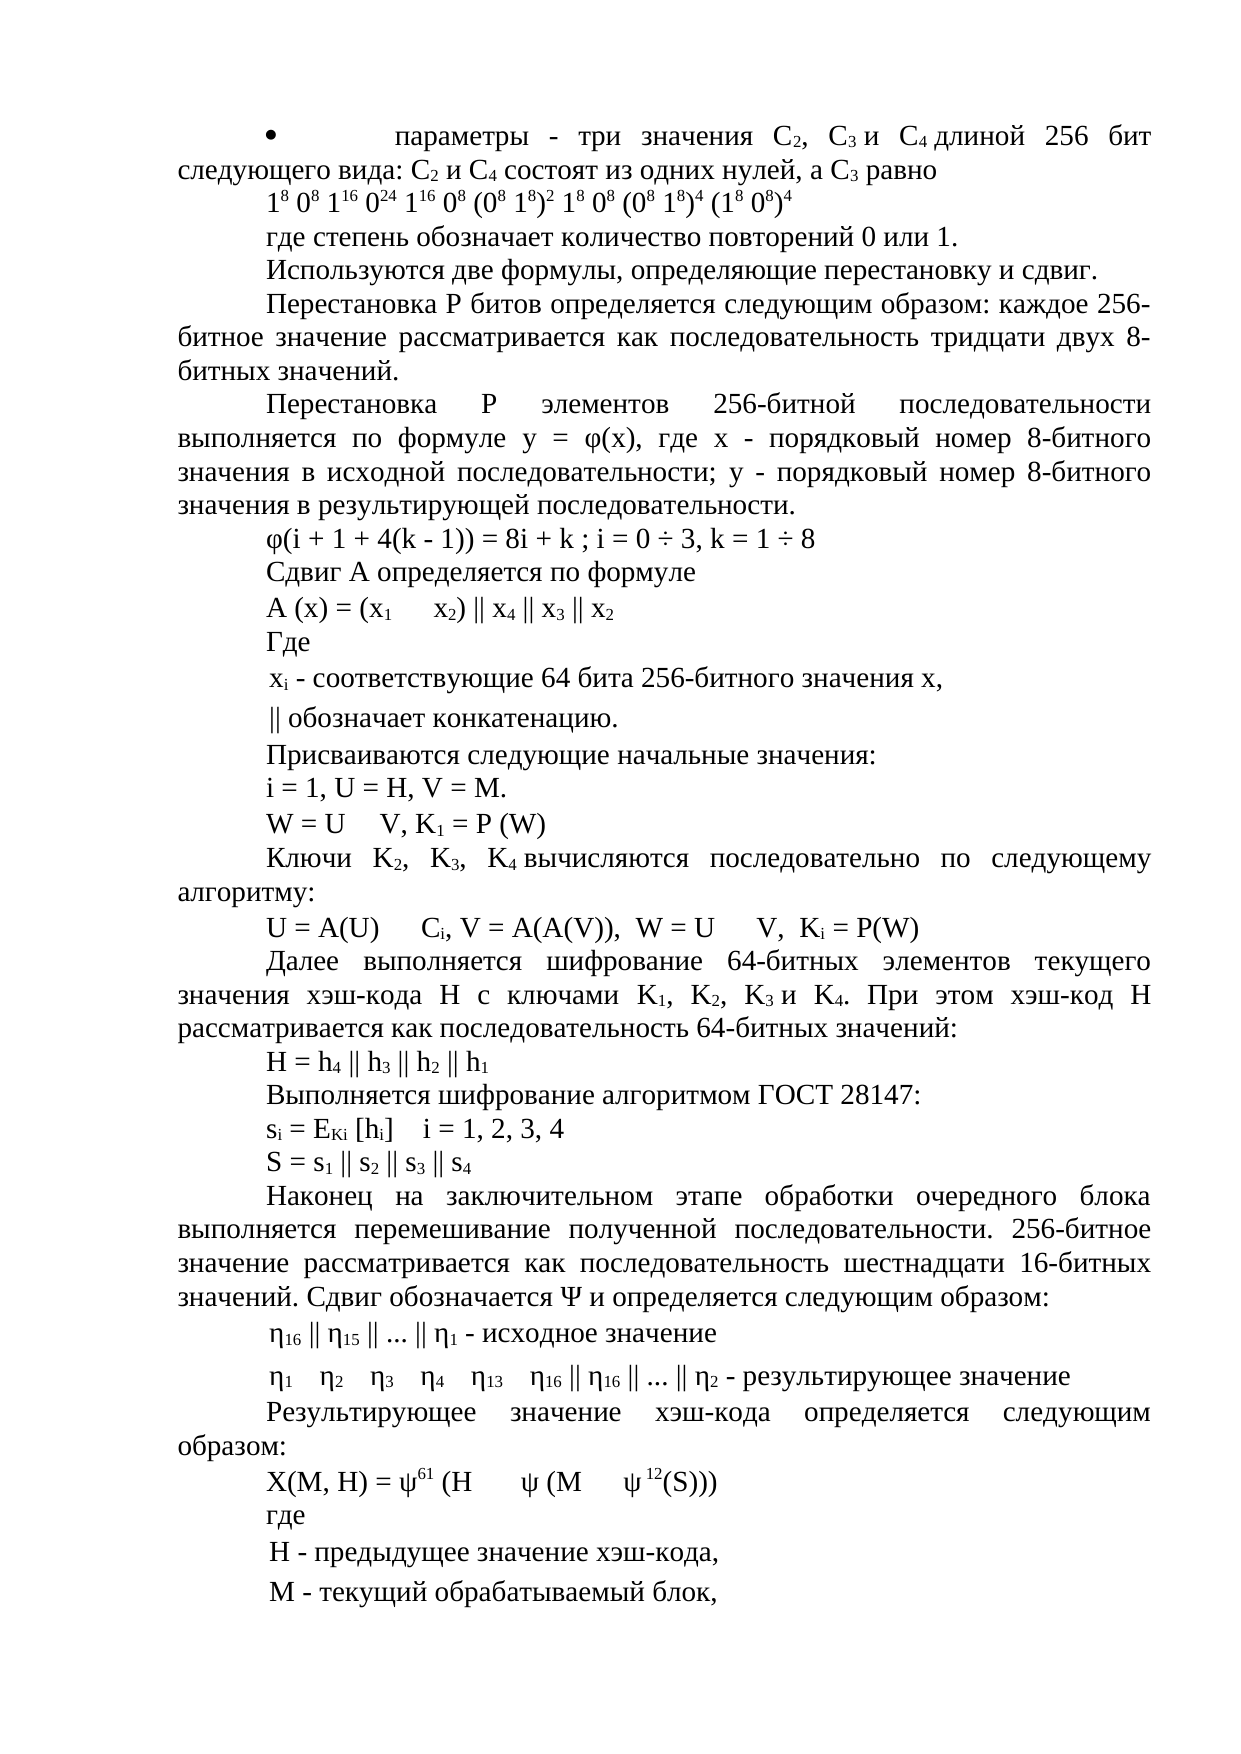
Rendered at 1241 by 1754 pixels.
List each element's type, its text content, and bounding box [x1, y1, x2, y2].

text H = h4 || h3 || h2 || h1 [177, 1044, 1152, 1077]
text Где [177, 624, 1152, 657]
text 18 08 116 024 116 08 (08 18)2 18 08 (08 18)4 (18 08)4 [177, 185, 1152, 219]
table_header xi - соответствующие 64 бита 256-битного значения х, [177, 658, 950, 697]
text Выполняется шифрование алгоритмом ГОСТ 28147: [177, 1077, 1152, 1111]
table_cell || обозначает конкатенацию. [177, 697, 950, 737]
text Далее выполняется шифрование 64-битных элементов текущего значения хэш-кода Н с ключами K1, K2, K3 и K4. При этом хэш-код Н рассматривается как последовательность 64-битных значений: [177, 943, 1152, 1044]
text Результирующее значение хэш-кода определяется следующим образом: [177, 1394, 1152, 1461]
text где [177, 1497, 1152, 1531]
text i = 1, U = H, V = M. [177, 771, 1152, 804]
text si = EKi [hi] i = 1, 2, 3, 4 [177, 1111, 1152, 1144]
text  параметры - три значения С2, С3 и С4 длиной 256 бит следующего вида: С2 и С4 состоят из одних нулей, а С3 равно [177, 118, 1152, 185]
table_header η16 || η15 || ... || η1 - исходное значение [177, 1312, 1086, 1352]
text Наконец на заключительном этапе обработки очередного блока выполняется перемешивание полученной последовательности. 256-битное значение рассматривается как последовательность шестнадцати 16-битных значений. Сдвиг обозначается Ψ и определяется следующим образом: [177, 1178, 1152, 1312]
text где степень обозначает количество повторений 0 или 1. [177, 219, 1152, 252]
table_cell η1η2η3η4η13η16 || η16 || ... || η2 - результирующее значение [177, 1352, 1086, 1394]
text S = s1 || s2 || s3 || s4 [177, 1144, 1152, 1178]
text Ключи K2, K3, K4 вычисляются последовательно по следующему алгоритму: [177, 840, 1152, 907]
table_header H - предыдущее значение хэш-кода, [177, 1531, 1152, 1571]
table_cell М - текущий обрабатываемый блок, [177, 1571, 1152, 1611]
text Присваиваются следующие начальные значения: [177, 737, 1152, 771]
text Χ(M, H) = ψ61 (H ψ (M ψ 12(S))) [177, 1461, 1152, 1497]
text U = A(U) Сi, V = A(A(V)), W = U V, Ki = Р(W) [177, 907, 1152, 943]
text Сдвиг А определяется по формуле [177, 554, 1152, 588]
text Перестановка Р битов определяется следующим образом: каждое 256-битное значение рассматривается как последовательность тридцати двух 8-битных значений. [177, 286, 1152, 387]
text W = U V, K1 = Р (W) [177, 804, 1152, 840]
text Используются две формулы, определяющие перестановку и сдвиг. [177, 252, 1152, 286]
text Перестановка Р элементов 256-битной последовательности выполняется по формуле y = φ(x), где x - порядковый номер 8-битного значения в исходной последовательности; y - порядковый номер 8-битного значения в результирующей последовательности. [177, 387, 1152, 521]
text φ(i + 1 + 4(k - 1)) = 8i + k ; i = 0 ÷ 3, k = 1 ÷ 8 [177, 521, 1152, 554]
text A (x) = (x1 x2) || x4 || x3 || x2 [177, 588, 1152, 624]
